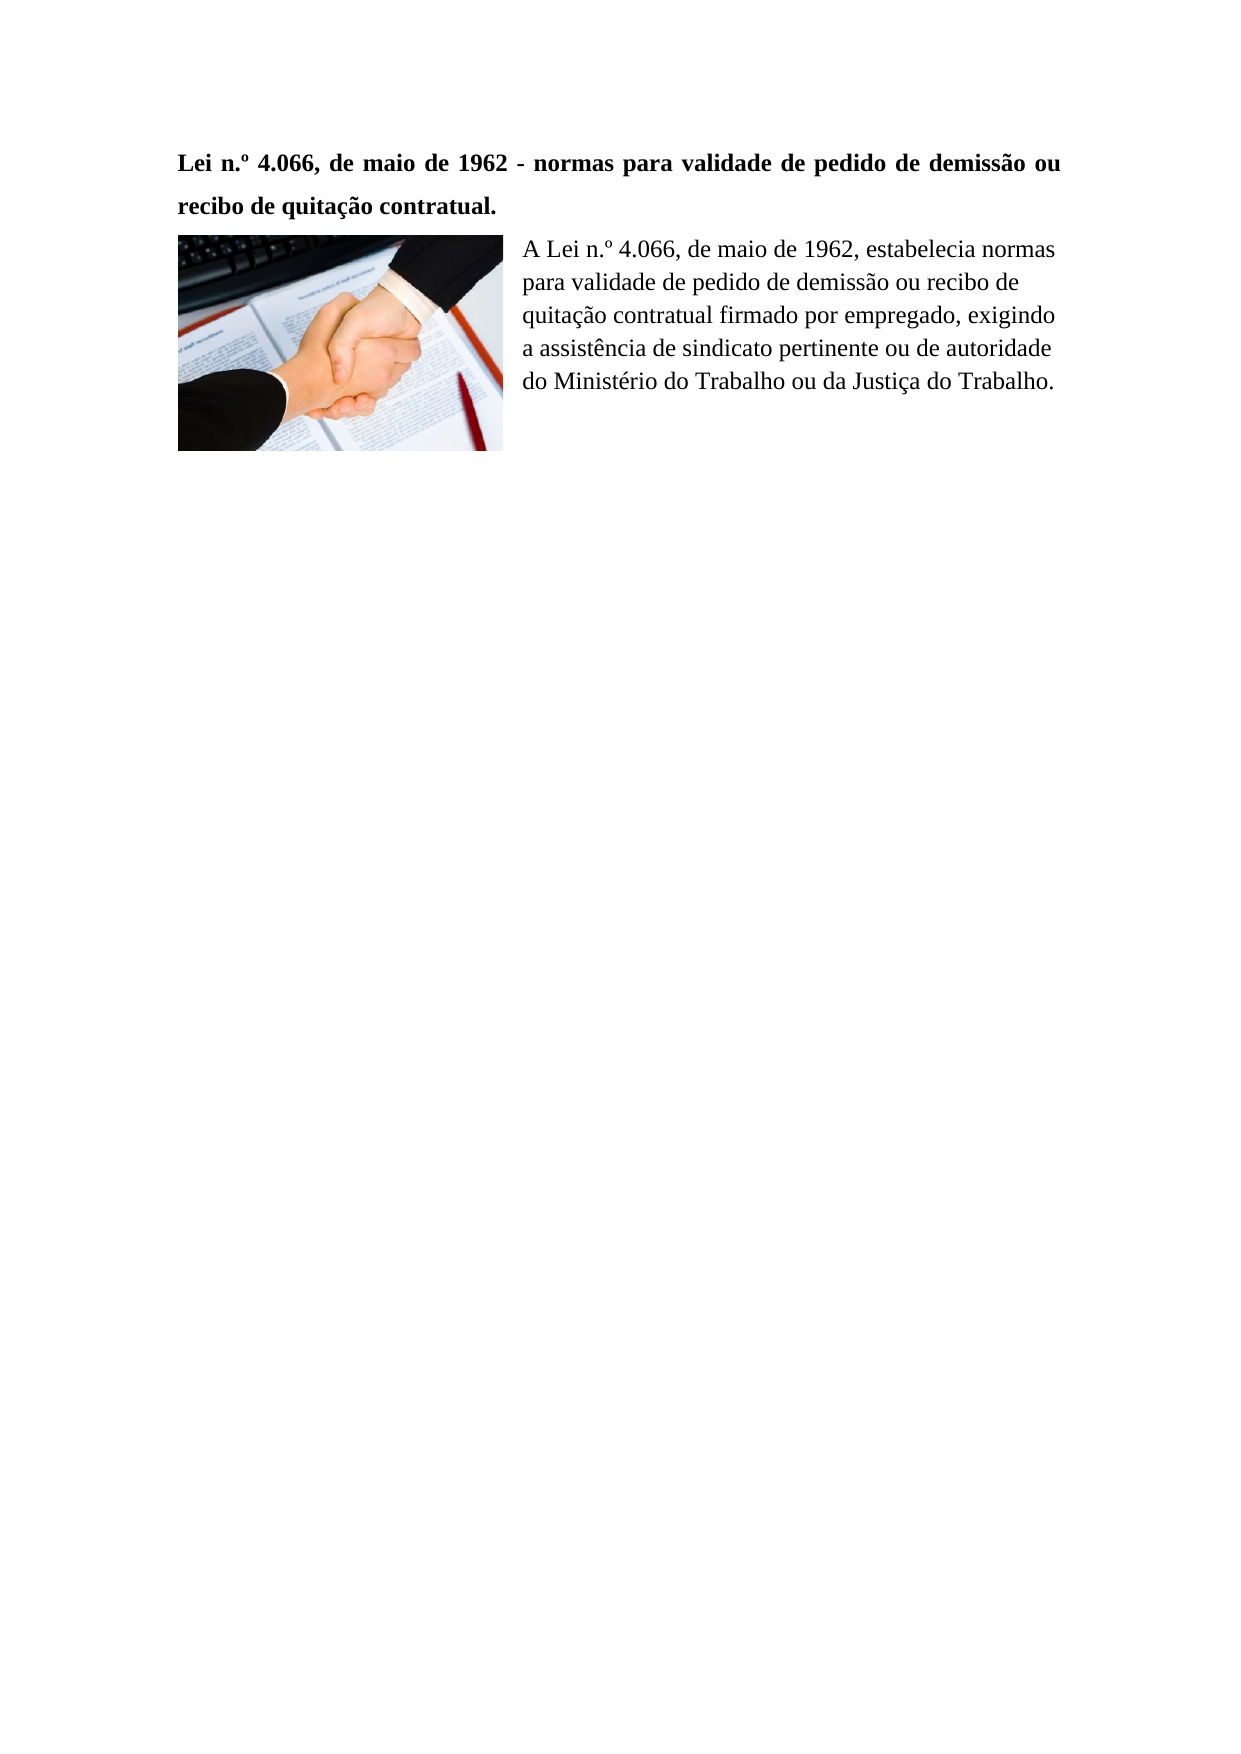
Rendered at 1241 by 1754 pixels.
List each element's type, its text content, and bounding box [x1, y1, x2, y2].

text A Lei n.º 4.066, de maio de 1962, estabelecia normas para validade de pedido de demissão ou recibo de quitação contratual firmado por empregado, exigindo a assistência de sindicato pertinente ou de autoridade do Ministério do Trabalho ou da Justiça do Trabalho. [177, 234, 1063, 395]
text Lei n.º 4.066, de maio de 1962 - normas para validade de pedido de demissão ou recibo de quitação contratual. [177, 148, 1063, 219]
picture [178, 235, 504, 451]
